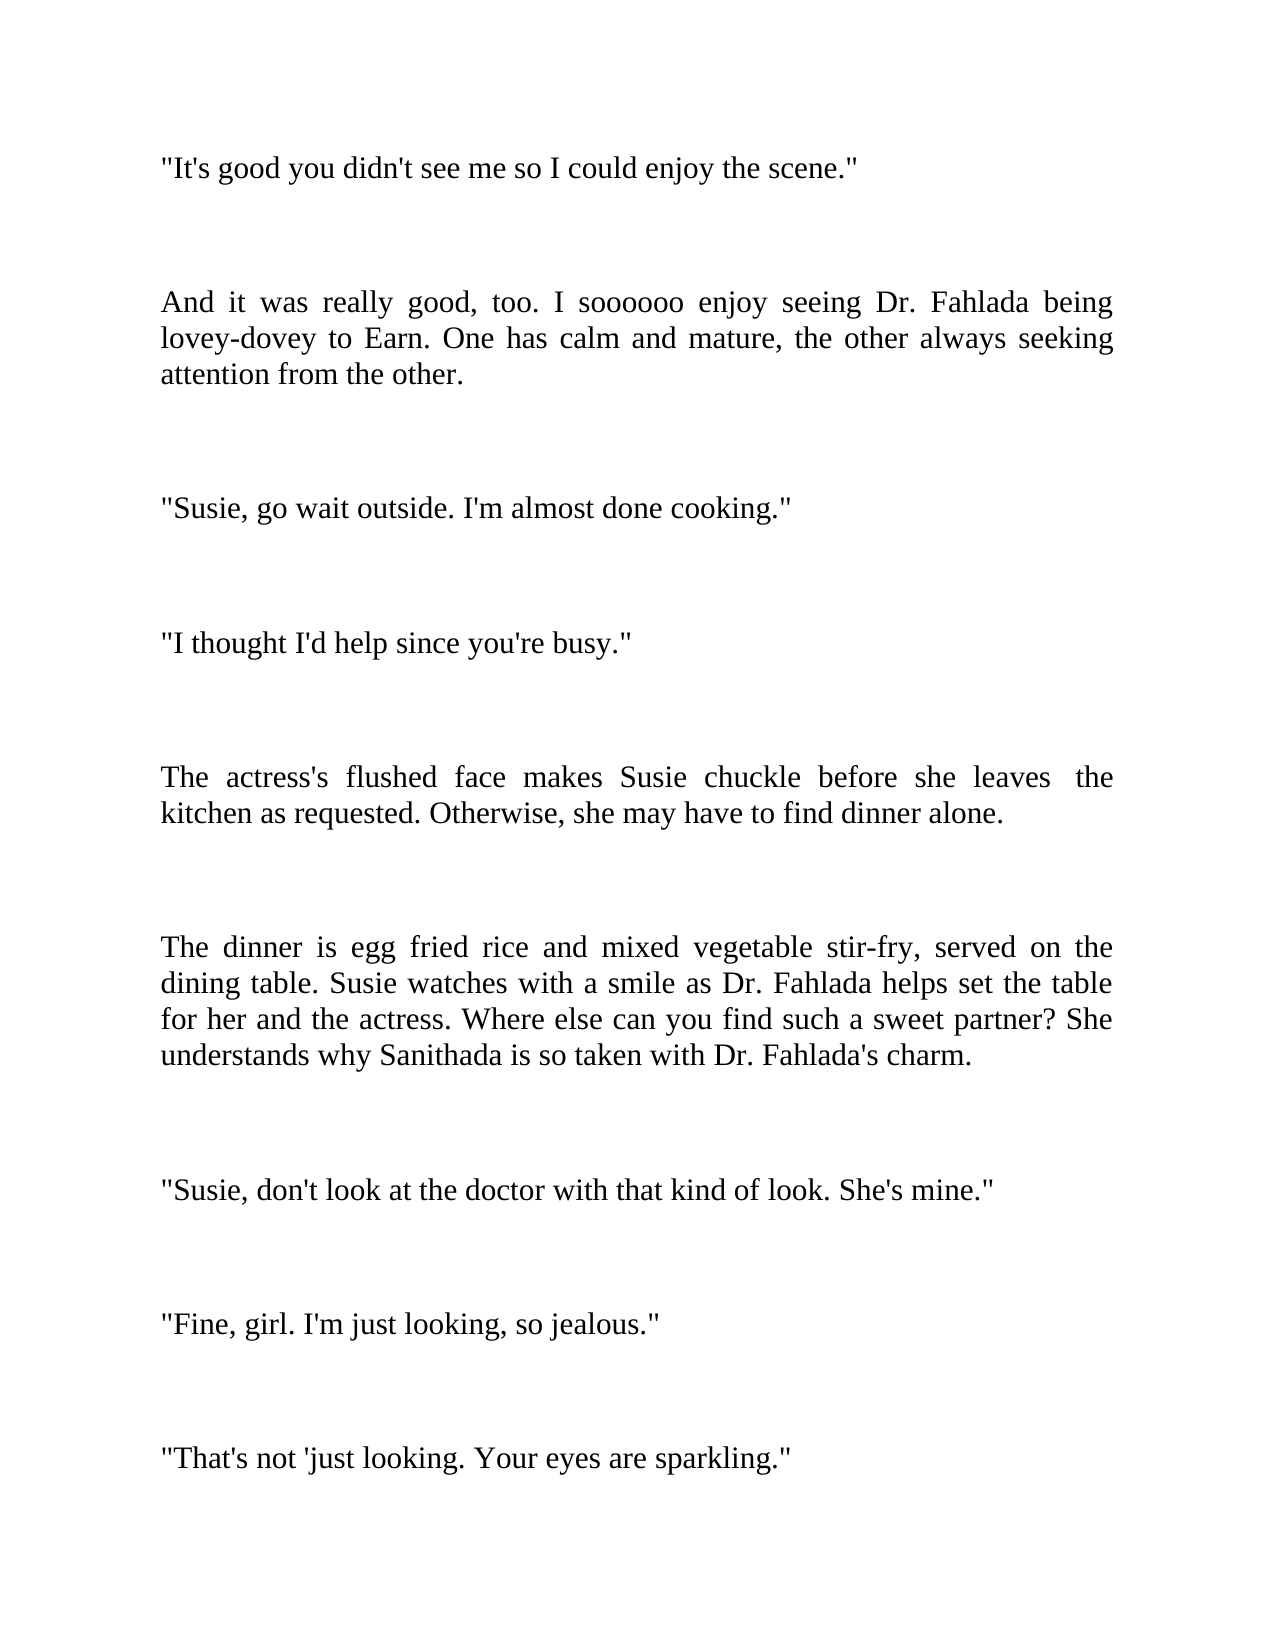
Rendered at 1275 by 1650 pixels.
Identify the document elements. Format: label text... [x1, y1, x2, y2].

text "I thought I'd help since you're busy." [160, 624, 1127, 660]
text The actress's flushed face makes Susie chuckle before she leaves the kitchen as requested. Otherwise, she may have to find dinner alone. [160, 758, 1113, 830]
text The dinner is egg fried rice and mixed vegetable stir-fry, served on the dining table. Susie watches with a smile as Dr. Fahlada helps set the table for her and the actress. Where else can you find such a sweet partner? She understands why Sanithada is so taken with Dr. Fahlada's charm. [160, 929, 1114, 1072]
text "Fine, girl. I'm just looking, so jealous." [160, 1305, 1127, 1341]
text "Susie, go wait outside. I'm almost done cooking." [160, 489, 1127, 526]
text "That's not 'just looking. Your eyes are sparkling." [160, 1440, 1127, 1476]
text "It's good you didn't see me so I could enjoy the scene." [160, 149, 1127, 185]
text And it was really good, too. I soooooo enjoy seeing Dr. Fahlada being lovey-dovey to Earn. One has calm and mature, the other always seeking attention from the other. [160, 283, 1115, 391]
text "Susie, don't look at the doctor with that kind of look. She's mine." [160, 1171, 1127, 1207]
